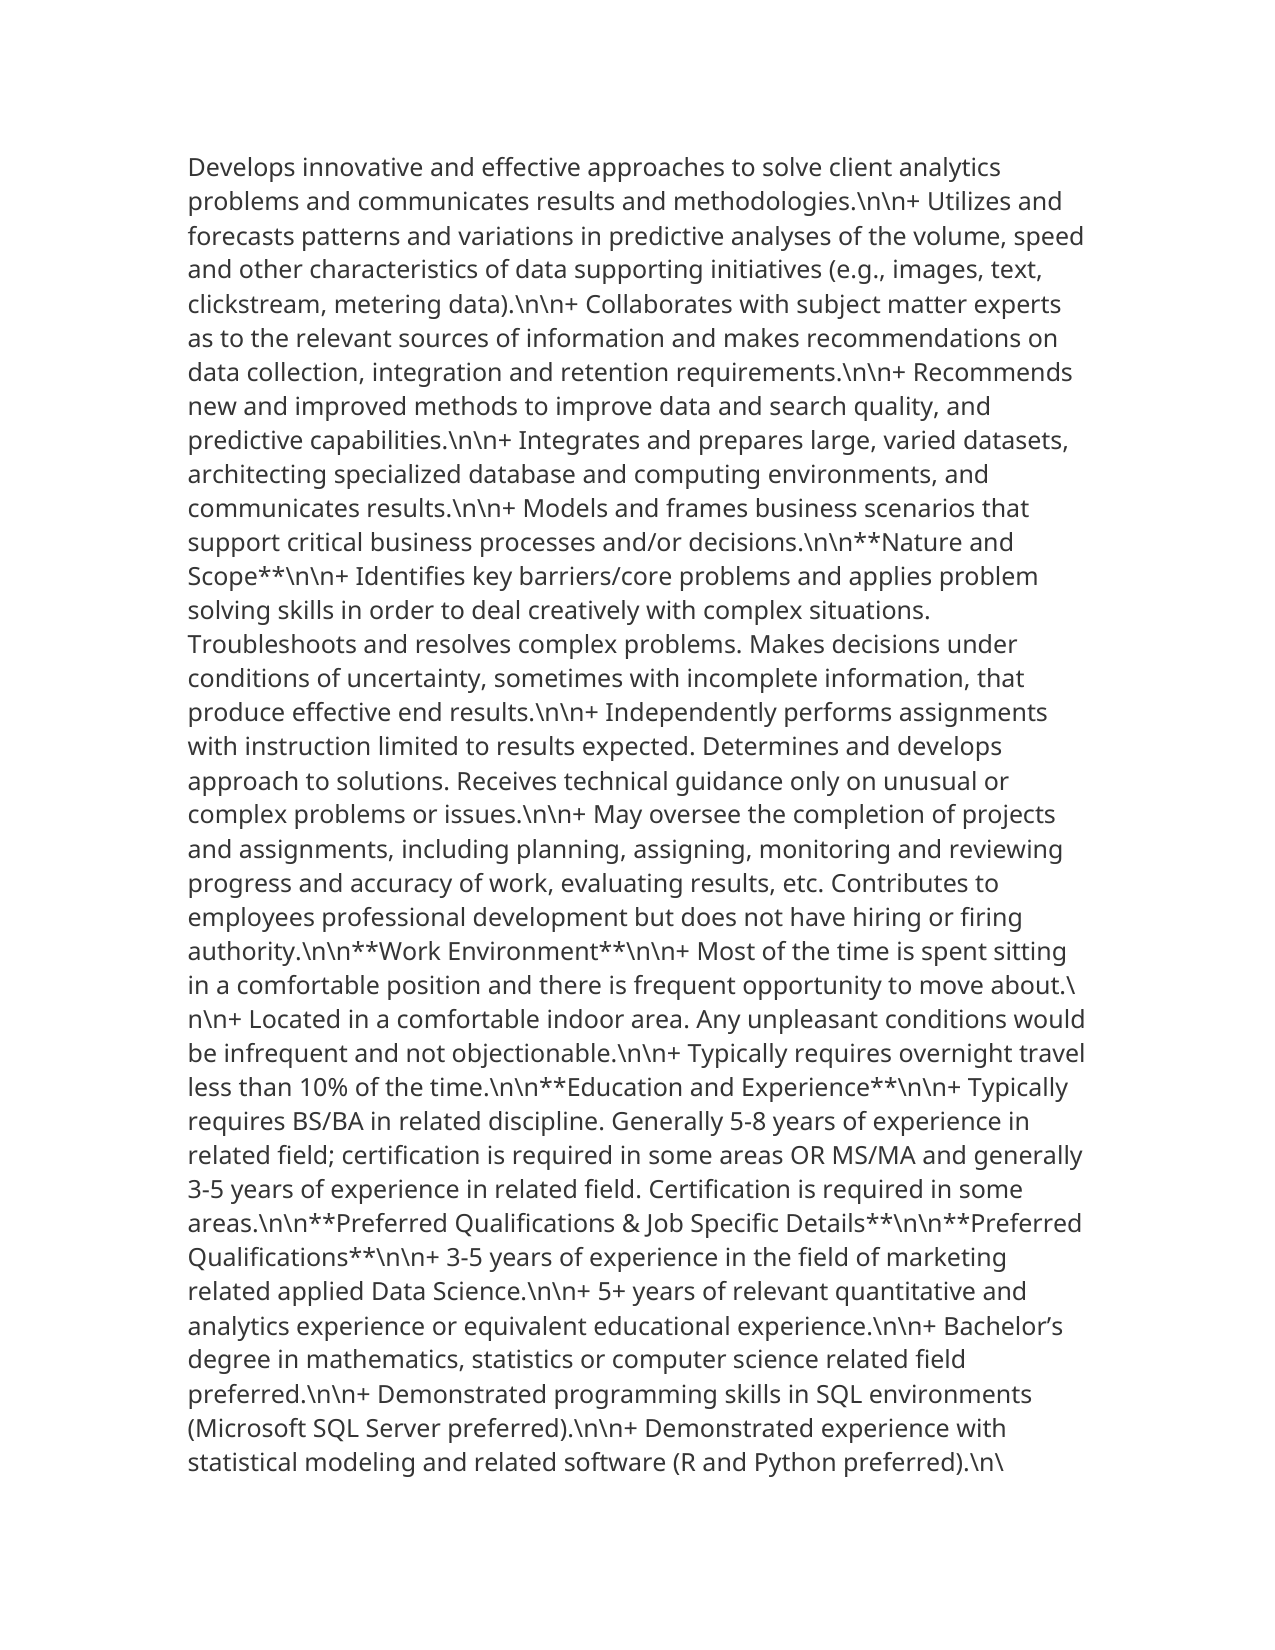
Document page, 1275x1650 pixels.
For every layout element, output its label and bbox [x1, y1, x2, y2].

text [187, 150, 1087, 1478]
